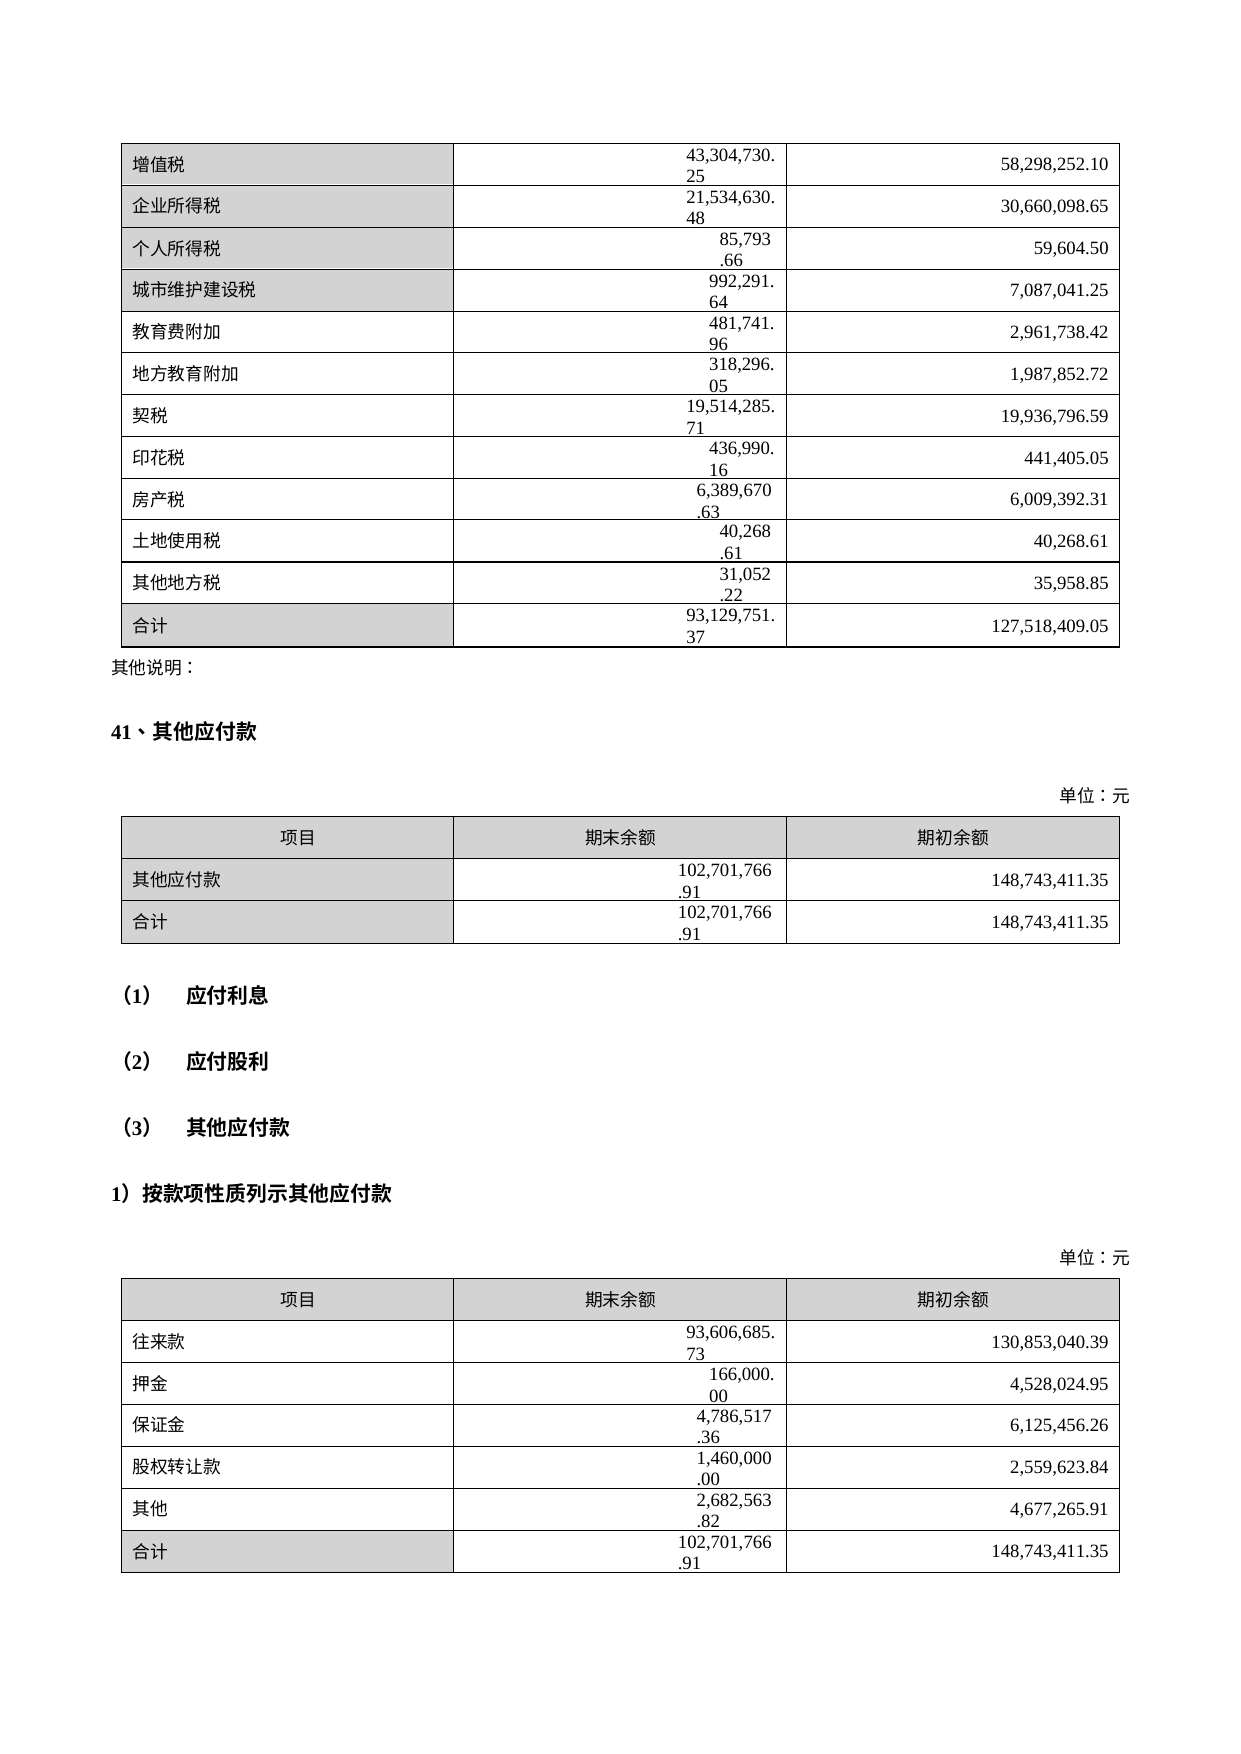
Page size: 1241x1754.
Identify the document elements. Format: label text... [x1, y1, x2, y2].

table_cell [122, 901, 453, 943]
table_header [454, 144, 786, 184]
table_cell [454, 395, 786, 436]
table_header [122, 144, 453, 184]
text 其他说明： [111, 656, 1130, 680]
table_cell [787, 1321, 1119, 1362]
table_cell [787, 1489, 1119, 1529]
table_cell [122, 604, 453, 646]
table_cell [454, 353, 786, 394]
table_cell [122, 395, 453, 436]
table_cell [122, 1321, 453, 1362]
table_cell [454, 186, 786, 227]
text 单位：元 [111, 783, 1130, 807]
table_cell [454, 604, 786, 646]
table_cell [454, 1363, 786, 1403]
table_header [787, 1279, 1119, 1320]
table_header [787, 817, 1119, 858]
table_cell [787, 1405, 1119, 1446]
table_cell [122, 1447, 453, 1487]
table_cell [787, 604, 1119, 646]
subtitle 1）按款项性质列示其他应付款 [111, 1179, 1130, 1208]
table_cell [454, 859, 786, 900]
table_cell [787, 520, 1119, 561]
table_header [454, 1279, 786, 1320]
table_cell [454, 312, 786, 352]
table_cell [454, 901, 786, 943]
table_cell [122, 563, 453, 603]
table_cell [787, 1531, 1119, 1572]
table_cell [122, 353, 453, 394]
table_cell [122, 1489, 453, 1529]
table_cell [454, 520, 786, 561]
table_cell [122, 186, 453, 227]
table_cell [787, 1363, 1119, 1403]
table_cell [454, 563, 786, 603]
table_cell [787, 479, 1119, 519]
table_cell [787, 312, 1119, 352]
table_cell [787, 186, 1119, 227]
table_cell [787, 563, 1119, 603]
text 单位：元 [111, 1245, 1130, 1269]
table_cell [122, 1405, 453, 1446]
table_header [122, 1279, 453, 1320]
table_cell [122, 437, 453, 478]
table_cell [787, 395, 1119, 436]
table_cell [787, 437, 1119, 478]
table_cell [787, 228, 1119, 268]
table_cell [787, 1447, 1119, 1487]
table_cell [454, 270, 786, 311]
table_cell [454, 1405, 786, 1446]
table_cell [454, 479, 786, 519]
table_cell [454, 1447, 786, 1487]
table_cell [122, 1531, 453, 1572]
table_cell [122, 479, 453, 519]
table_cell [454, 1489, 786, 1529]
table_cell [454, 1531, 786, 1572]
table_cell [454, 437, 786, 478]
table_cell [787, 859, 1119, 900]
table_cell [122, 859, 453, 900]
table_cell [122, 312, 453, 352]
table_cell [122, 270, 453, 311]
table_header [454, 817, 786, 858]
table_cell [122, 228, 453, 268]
subtitle 41、其他应付款 [111, 717, 1130, 746]
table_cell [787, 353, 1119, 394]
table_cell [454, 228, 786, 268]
subtitle （3） 其他应付款 [111, 1113, 1130, 1142]
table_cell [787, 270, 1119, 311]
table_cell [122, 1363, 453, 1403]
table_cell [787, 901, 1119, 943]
subtitle （2） 应付股利 [111, 1047, 1130, 1076]
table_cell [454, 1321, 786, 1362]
subtitle （1） 应付利息 [111, 981, 1130, 1010]
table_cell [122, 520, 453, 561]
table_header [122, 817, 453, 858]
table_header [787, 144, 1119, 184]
